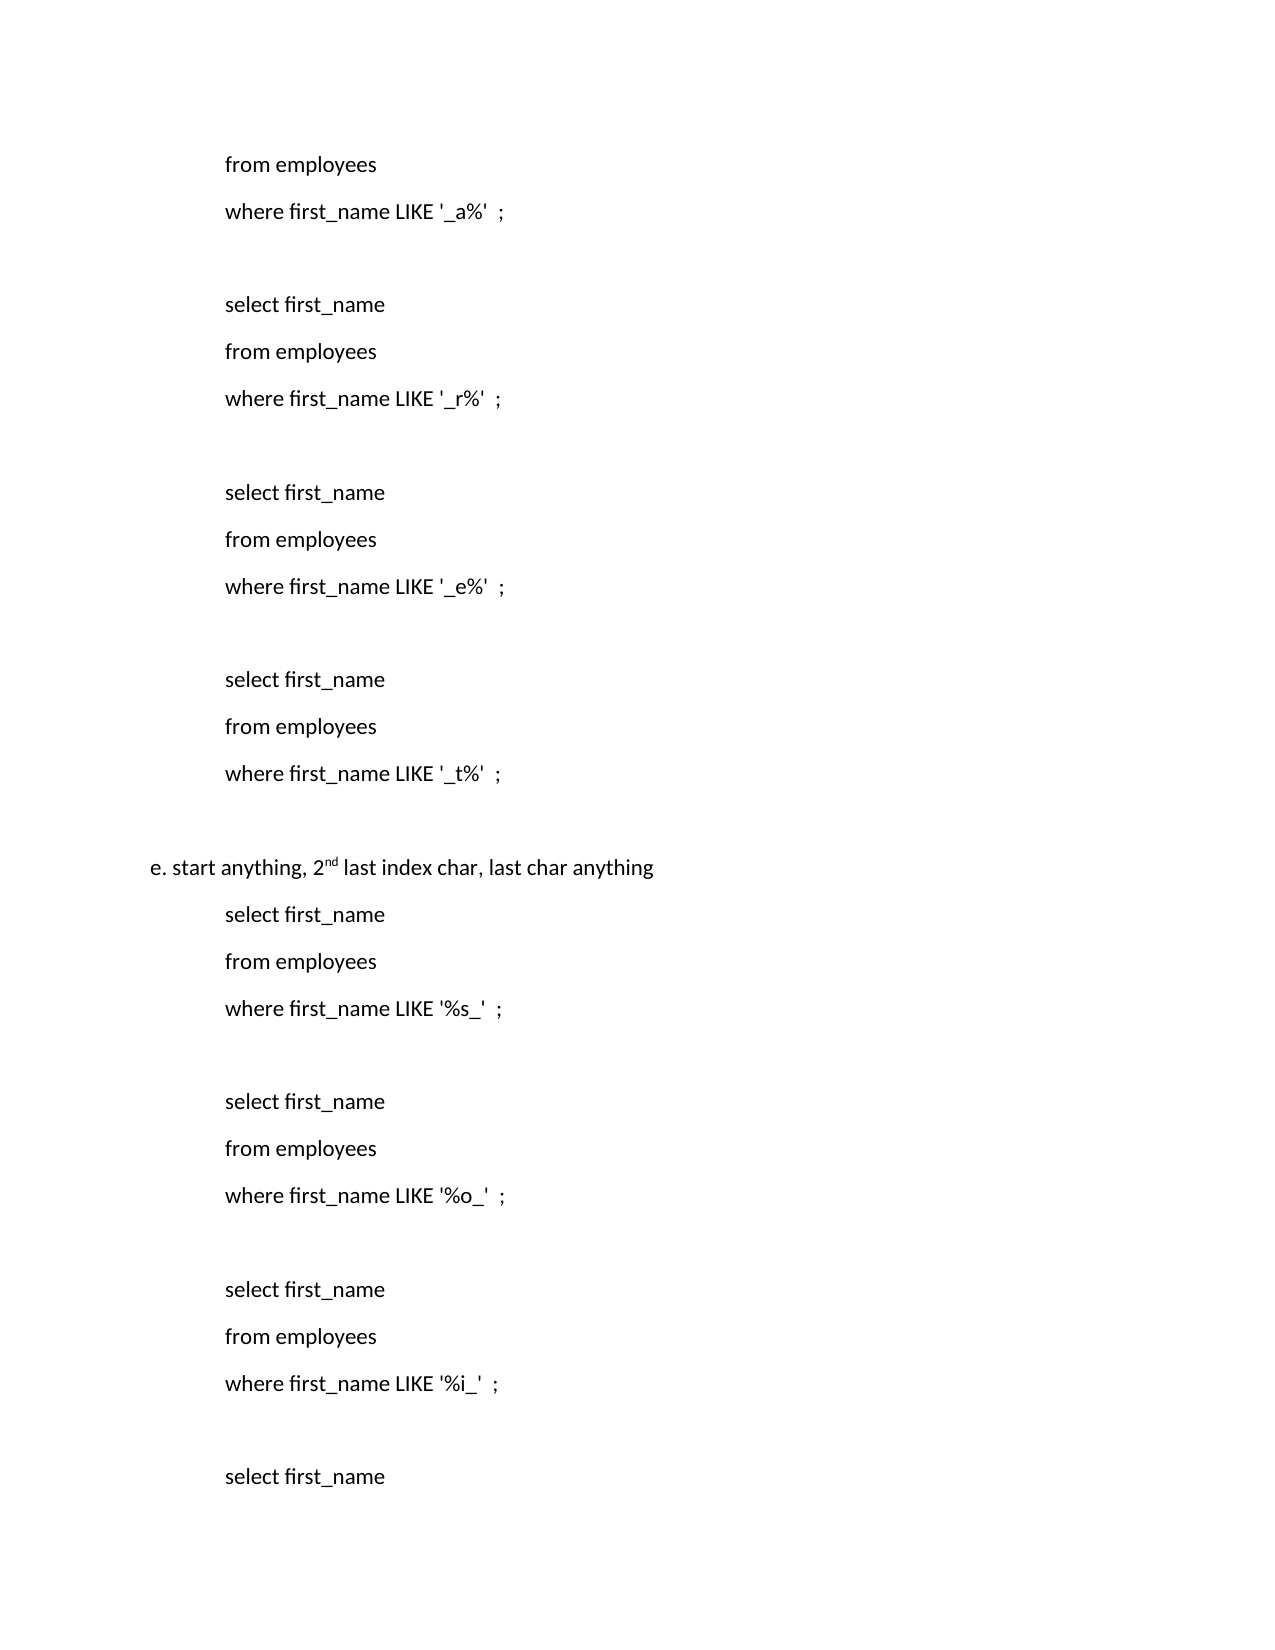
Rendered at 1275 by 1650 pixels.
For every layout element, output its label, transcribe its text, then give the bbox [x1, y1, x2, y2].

text where first_name LIKE '%i_' ; [150, 1369, 1125, 1397]
text from employees [150, 525, 1125, 553]
text e. start anything, 2nd last index char, last char anything [150, 853, 1125, 881]
text select first_name [150, 291, 1125, 319]
text from employees [150, 1322, 1125, 1350]
text from employees [150, 947, 1125, 975]
text where first_name LIKE '_a%' ; [150, 197, 1125, 225]
text select first_name [150, 1087, 1125, 1116]
text from employees [150, 712, 1125, 741]
text select first_name [150, 1462, 1125, 1491]
text where first_name LIKE '%s_' ; [150, 994, 1125, 1022]
text select first_name [150, 1275, 1125, 1303]
text where first_name LIKE '_e%' ; [150, 572, 1125, 600]
text from employees [150, 150, 1125, 178]
text where first_name LIKE '%o_' ; [150, 1181, 1125, 1209]
text from employees [150, 1134, 1125, 1162]
text select first_name [150, 478, 1125, 506]
text from employees [150, 337, 1125, 366]
text select first_name [150, 900, 1125, 928]
text where first_name LIKE '_r%' ; [150, 384, 1125, 412]
text select first_name [150, 666, 1125, 694]
text where first_name LIKE '_t%' ; [150, 759, 1125, 787]
